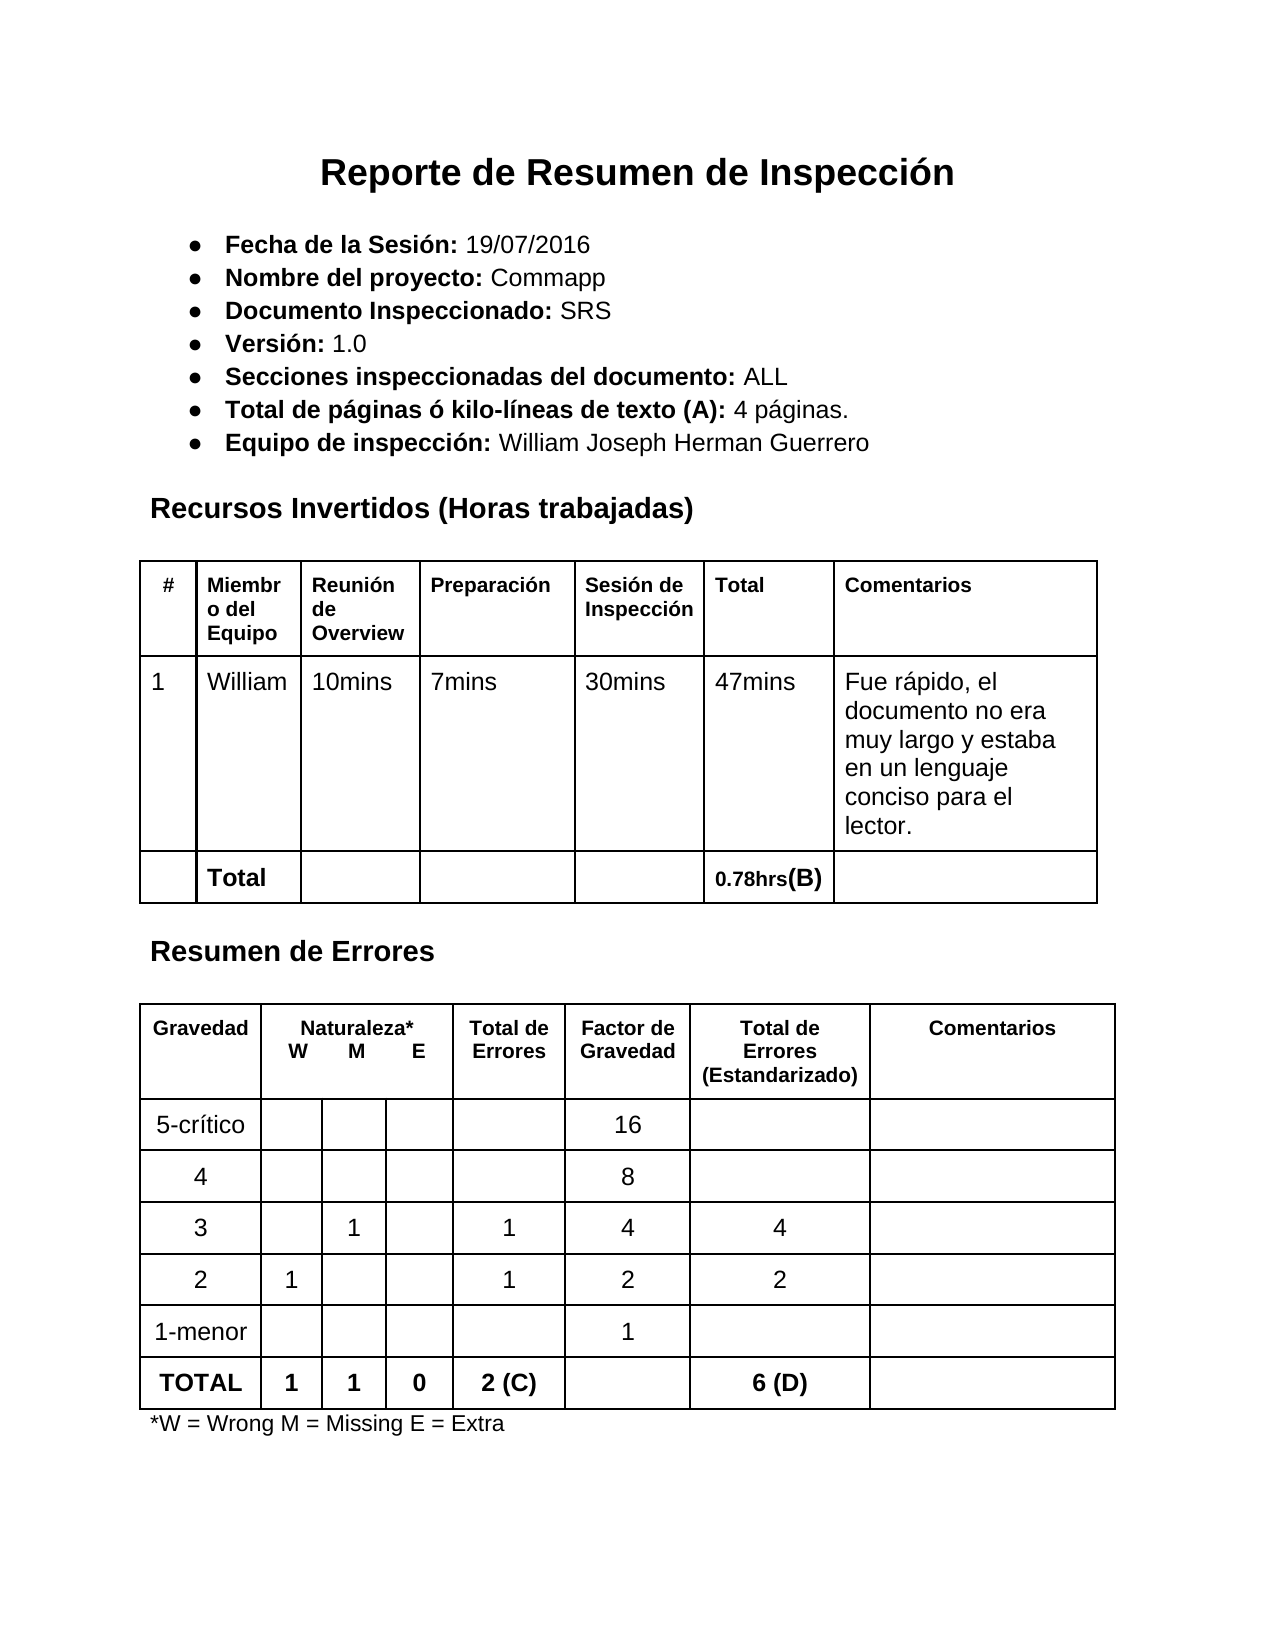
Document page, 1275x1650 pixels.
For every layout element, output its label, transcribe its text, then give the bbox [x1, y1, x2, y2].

table_header Total [705, 562, 833, 655]
table_cell 4 [691, 1203, 869, 1253]
table_cell [691, 1151, 869, 1201]
table_cell [262, 1306, 321, 1356]
table_cell 8 [566, 1151, 689, 1201]
table_cell [871, 1306, 1114, 1356]
table_cell [323, 1306, 385, 1356]
table_cell 1 [323, 1203, 385, 1253]
table_cell Total [198, 852, 300, 902]
list Total de páginas ó kilo-líneas de texto (A): 4 páginas. [187, 395, 1125, 424]
table_cell [262, 1203, 321, 1253]
list Equipo de inspección: William Joseph Herman Guerrero [187, 428, 1125, 457]
text Recursos Invertidos (Horas trabajadas) [150, 491, 1125, 525]
table_cell [871, 1358, 1114, 1408]
table_cell 30mins [576, 657, 703, 850]
table_header Factor de Gravedad [566, 1005, 689, 1098]
table_cell [387, 1203, 452, 1253]
table_cell 1 [262, 1255, 321, 1304]
table_cell [387, 1306, 452, 1356]
table_cell [691, 1306, 869, 1356]
table_cell 4 [566, 1203, 689, 1253]
table_cell [387, 1100, 452, 1149]
table_cell [141, 852, 195, 902]
table_cell [454, 1306, 564, 1356]
table_cell [323, 1100, 385, 1149]
table_cell 7mins [421, 657, 574, 850]
text Reporte de Resumen de Inspección [150, 150, 1125, 193]
table_cell 6 (D) [691, 1358, 869, 1408]
table_cell [576, 852, 703, 902]
table_header # [141, 562, 195, 655]
table_cell 1-menor [141, 1306, 260, 1356]
table_cell [302, 852, 419, 902]
table_cell 0 [387, 1358, 452, 1408]
text *W = Wrong M = Missing E = Extra [150, 1410, 1125, 1436]
table_cell [387, 1255, 452, 1304]
table_cell [691, 1100, 869, 1149]
table_cell 1 [323, 1358, 385, 1408]
table_cell [454, 1100, 564, 1149]
table_cell 3 [141, 1203, 260, 1253]
table_cell 2 [141, 1255, 260, 1304]
table_cell [262, 1151, 321, 1201]
table_cell William [198, 657, 300, 850]
table_cell [871, 1255, 1114, 1304]
table_header Gravedad [141, 1005, 260, 1098]
table_cell [871, 1151, 1114, 1201]
table_cell 2 [691, 1255, 869, 1304]
table_cell 10mins [302, 657, 419, 850]
table_header Total de Errores (Estandarizado) [691, 1005, 869, 1098]
table_cell 16 [566, 1100, 689, 1149]
table_header Reunión de Overview [302, 562, 419, 655]
list Nombre del proyecto: Commapp [187, 263, 1125, 292]
table_cell 1 [454, 1203, 564, 1253]
table_cell [566, 1358, 689, 1408]
table_cell 1 [141, 657, 195, 850]
table_header Preparación [421, 562, 574, 655]
table_cell Fue rápido, el documento no era muy largo y estaba en un lenguaje conciso para el lector. [835, 657, 1096, 850]
table_cell 47mins [705, 657, 833, 850]
list Secciones inspeccionadas del documento: ALL [187, 362, 1125, 391]
table_cell 1 [566, 1306, 689, 1356]
table_cell 2 (C) [454, 1358, 564, 1408]
table_cell 0.78hrs(B) [705, 852, 833, 902]
table_cell TOTAL [141, 1358, 260, 1408]
table_cell 5-crítico [141, 1100, 260, 1149]
table_header Miembro del Equipo [198, 562, 300, 655]
list Documento Inspeccionado: SRS [187, 296, 1125, 324]
table_cell 4 [141, 1151, 260, 1201]
table_header Comentarios [871, 1005, 1114, 1098]
table_header Comentarios [835, 562, 1096, 655]
table_cell [262, 1100, 321, 1149]
list Versión: 1.0 [187, 329, 1125, 358]
table_cell [871, 1100, 1114, 1149]
table_cell 1 [262, 1358, 321, 1408]
table_cell [323, 1255, 385, 1304]
table_header Total de Errores [454, 1005, 564, 1098]
table_cell [387, 1151, 452, 1201]
table_cell [421, 852, 574, 902]
table_cell [323, 1151, 385, 1201]
table_header Sesión de Inspección [576, 562, 703, 655]
table_cell [835, 852, 1096, 902]
text Resumen de Errores [150, 934, 1125, 968]
table_cell 1 [454, 1255, 564, 1304]
list Fecha de la Sesión: 19/07/2016 [187, 230, 1125, 258]
table_header Naturaleza* W M E [262, 1005, 452, 1098]
table_cell 2 [566, 1255, 689, 1304]
table_cell [454, 1151, 564, 1201]
table_cell [871, 1203, 1114, 1253]
